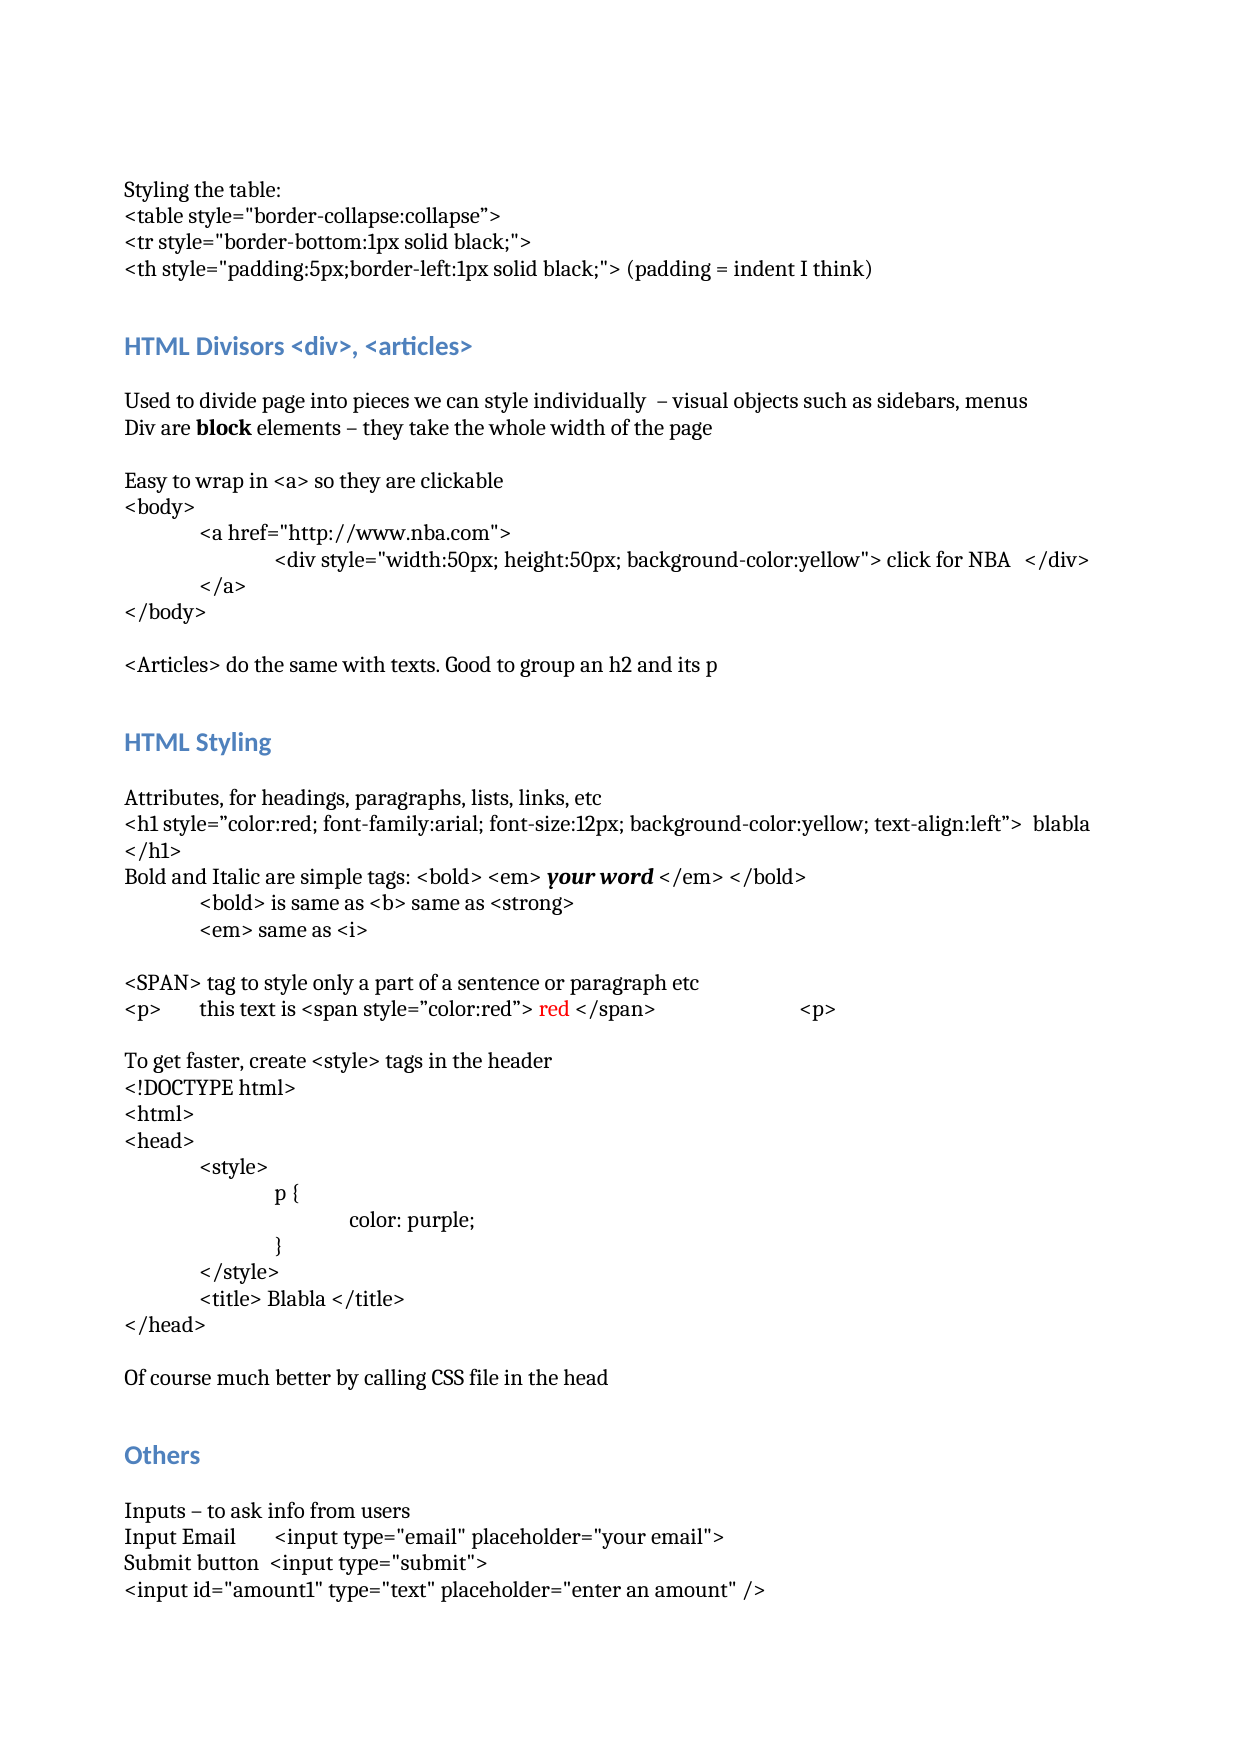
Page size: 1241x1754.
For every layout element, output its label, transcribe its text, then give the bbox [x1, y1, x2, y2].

subtitle HTML Styling [124, 725, 1116, 758]
text <Articles> do the same with texts. Good to group an h2 and its p [124, 652, 1116, 678]
subtitle Others [124, 1438, 1116, 1471]
text Used to divide page into pieces we can style individually – visual objects such as sidebars, menus [124, 388, 1116, 415]
text <em> same as <i> [124, 917, 1116, 943]
text </head> [124, 1312, 1116, 1338]
text <a href="http://www.nba.com"> [124, 520, 1116, 546]
text p { [124, 1180, 1116, 1206]
text Attributes, for headings, paragraphs, lists, links, etc [124, 785, 1116, 811]
text <bold> is same as <b> same as <strong> [124, 890, 1116, 917]
text } [124, 1233, 1116, 1259]
text Bold and Italic are simple tags: <bold> <em> your word </em> </bold> [124, 864, 1116, 890]
text </a> [124, 573, 1116, 599]
text Input Email <input type="email" placeholder="your email"> [124, 1524, 1116, 1550]
text <div style="width:50px; height:50px; background-color:yellow"> click for NBA </div> [274, 546, 1116, 573]
text To get faster, create <style> tags in the header [124, 1048, 1116, 1075]
text <input id="amount1" type="text" placeholder="enter an amount" /> [124, 1577, 1116, 1603]
text </body> [124, 599, 1116, 626]
text <!DOCTYPE html> [124, 1075, 1116, 1101]
text Of course much better by calling CSS file in the head [124, 1364, 1116, 1391]
text <p> this text is <span style=”color:red”> red </span> <p> [124, 996, 1116, 1022]
text Easy to wrap in <a> so they are clickable [124, 467, 1116, 494]
text Div are block elements – they take the whole width of the page [124, 415, 1116, 441]
text Inputs – to ask info from users [124, 1497, 1116, 1524]
text </style> [124, 1259, 1116, 1286]
text <title> Blabla </title> [124, 1286, 1116, 1312]
text <tr style="border-bottom:1px solid black;"> [124, 229, 1116, 255]
text <h1 style=”color:red; font-family:arial; font-size:12px; background-color:yellow; text-align:left”> blabla </h1> [124, 811, 1116, 864]
text <style> [124, 1154, 1116, 1180]
text <th style="padding:5px;border-left:1px solid black;"> (padding = indent I think) [124, 255, 1116, 282]
text <html> [124, 1101, 1116, 1127]
text <head> [124, 1127, 1116, 1154]
text Submit button <input type="submit"> [124, 1550, 1116, 1577]
subtitle HTML Divisors <div>, <articles> [124, 329, 1116, 362]
text color: purple; [124, 1206, 1116, 1233]
text <SPAN> tag to style only a part of a sentence or paragraph etc [124, 969, 1116, 996]
text Styling the table: [124, 176, 1116, 203]
text <body> [124, 494, 1116, 520]
text <table style="border-collapse:collapse”> [124, 203, 1116, 229]
